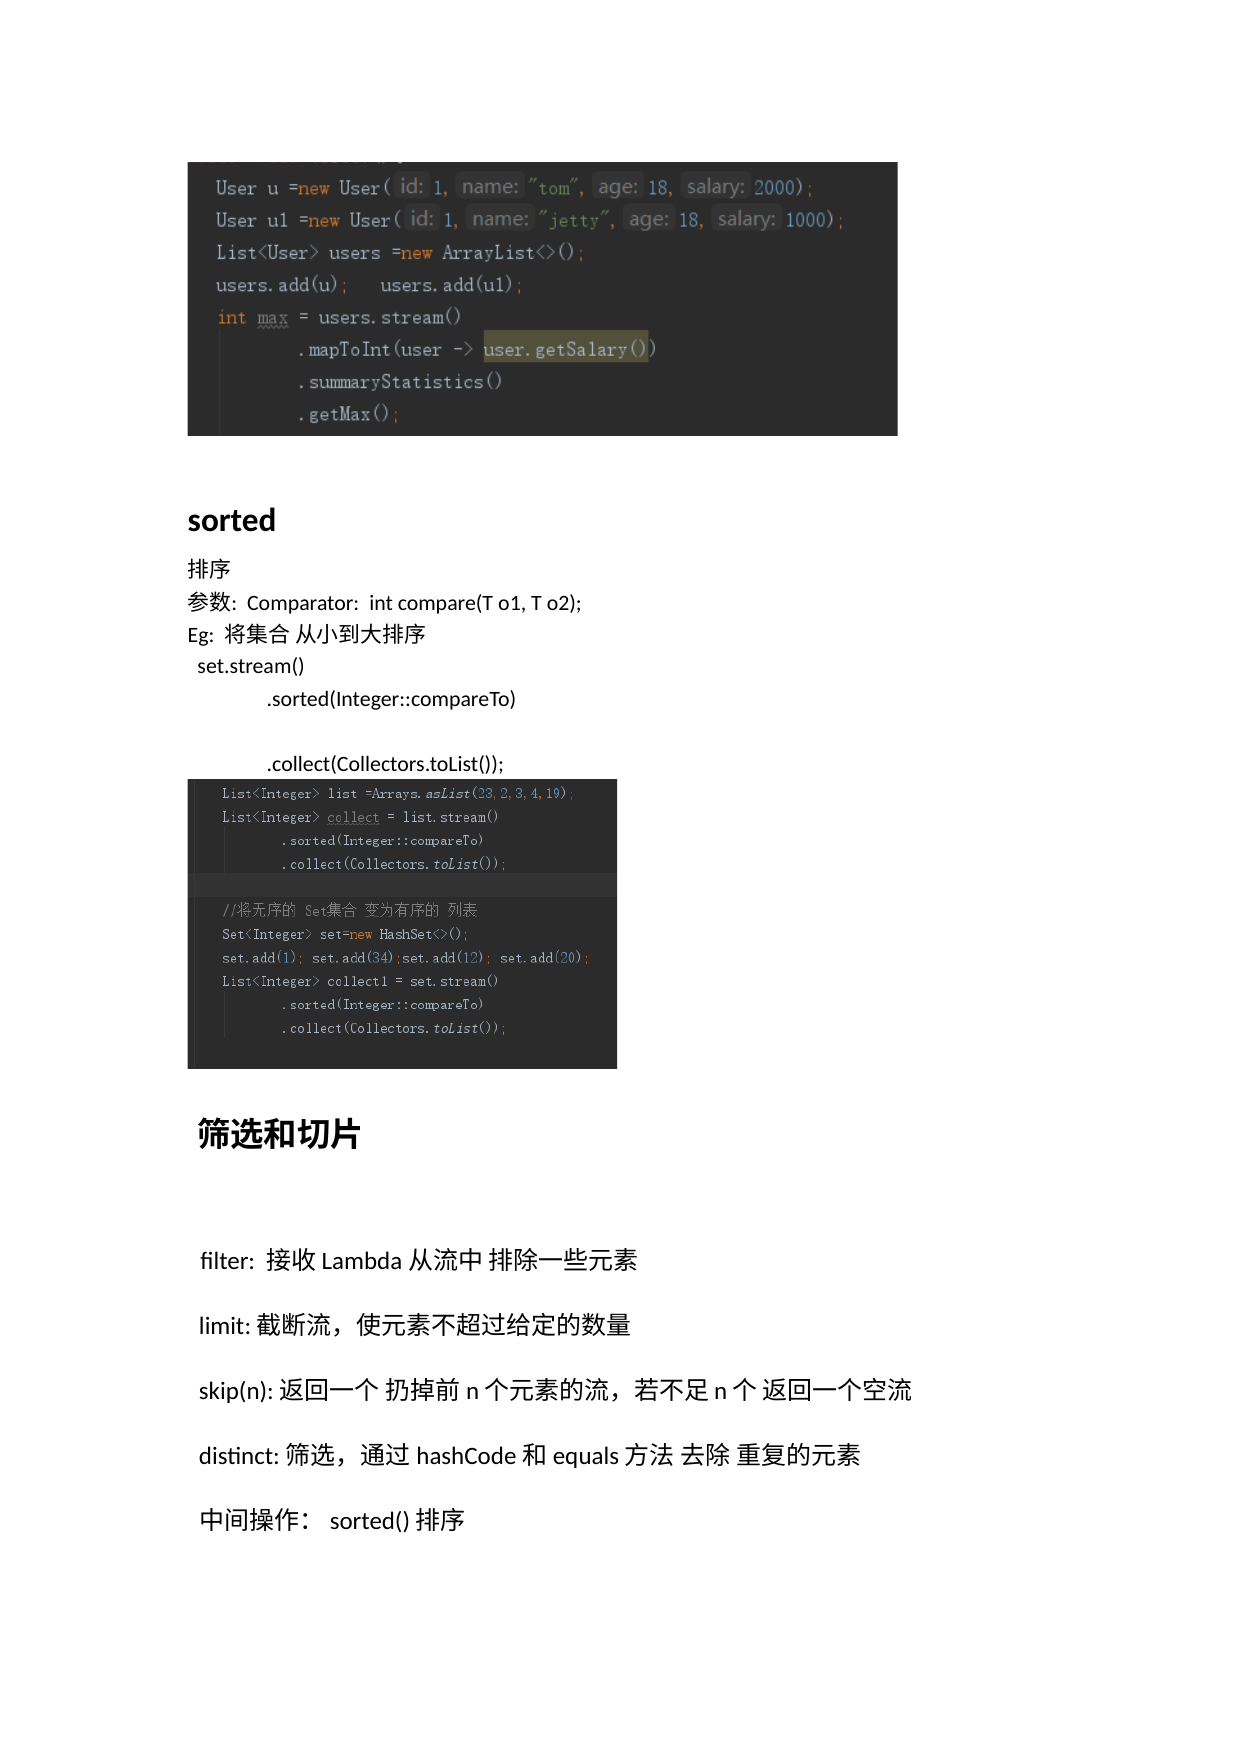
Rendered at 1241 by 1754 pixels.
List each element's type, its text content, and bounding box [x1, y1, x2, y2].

text Eg: 将集合 从小到大排序 [187, 617, 1053, 649]
text .sorted(Integer::compareTo) [187, 682, 1053, 714]
text 中间操作： sorted() 排序 [187, 1486, 1053, 1551]
text sorted [187, 487, 1053, 552]
text set.stream() [187, 649, 1053, 682]
picture [187, 162, 898, 436]
text limit: 截断流，使元素不超过给定的数量 [187, 1291, 1053, 1356]
text skip(n): 返回一个 扔掉前 n个元素的流，若不足n个 返回一个空流 [187, 1356, 1053, 1421]
text 排序 [187, 552, 1053, 584]
subtitle 筛选和切片 [187, 1099, 1053, 1164]
text filter: 接收Lambda 从流中 排除一些元素 [187, 1226, 1053, 1291]
text distinct: 筛选，通过 hashCode 和 equals 方法 去除 重复的元素 [187, 1421, 1053, 1486]
text .collect(Collectors.toList()); [187, 747, 1053, 779]
picture [187, 779, 618, 1069]
text 参数: Comparator: int compare(T o1, T o2); [187, 584, 1053, 617]
